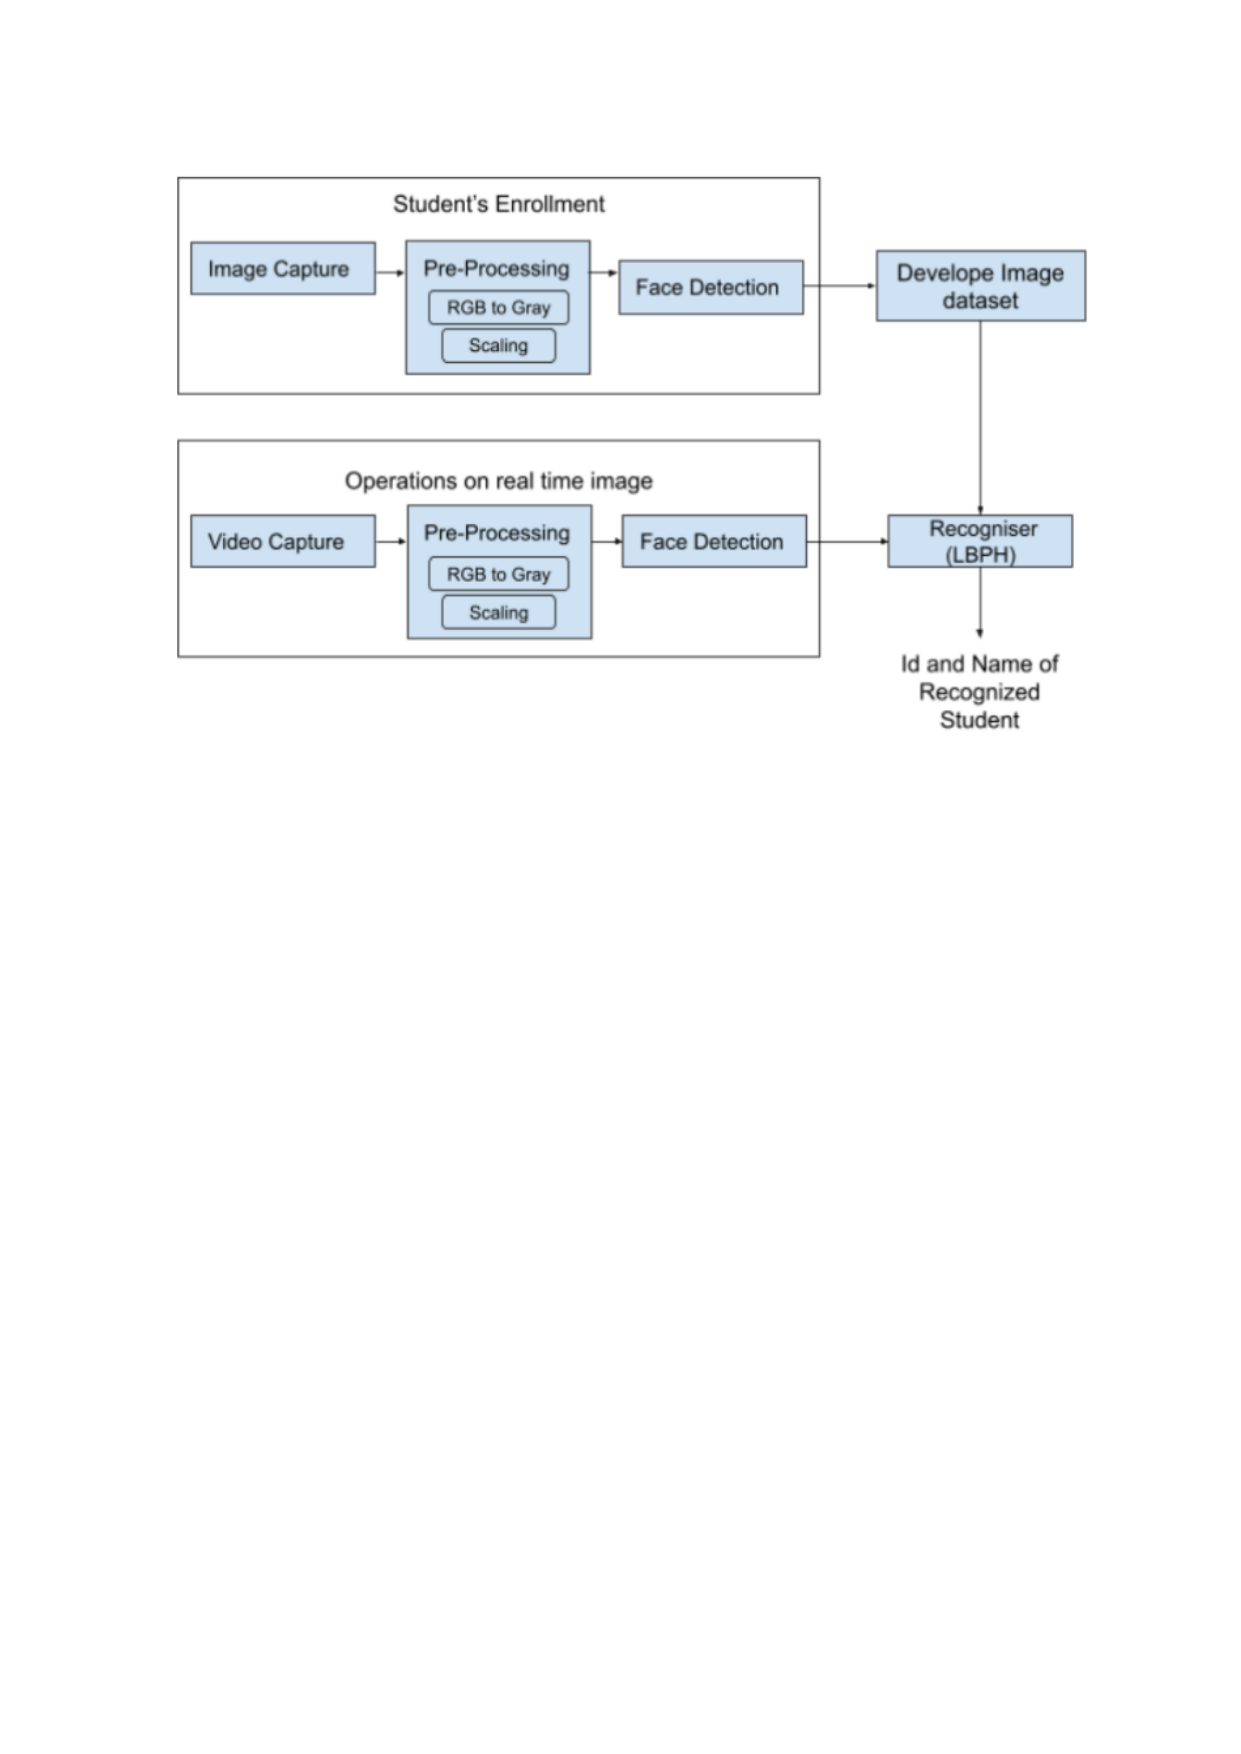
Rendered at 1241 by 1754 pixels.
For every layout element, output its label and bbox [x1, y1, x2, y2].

picture [150, 150, 1091, 764]
